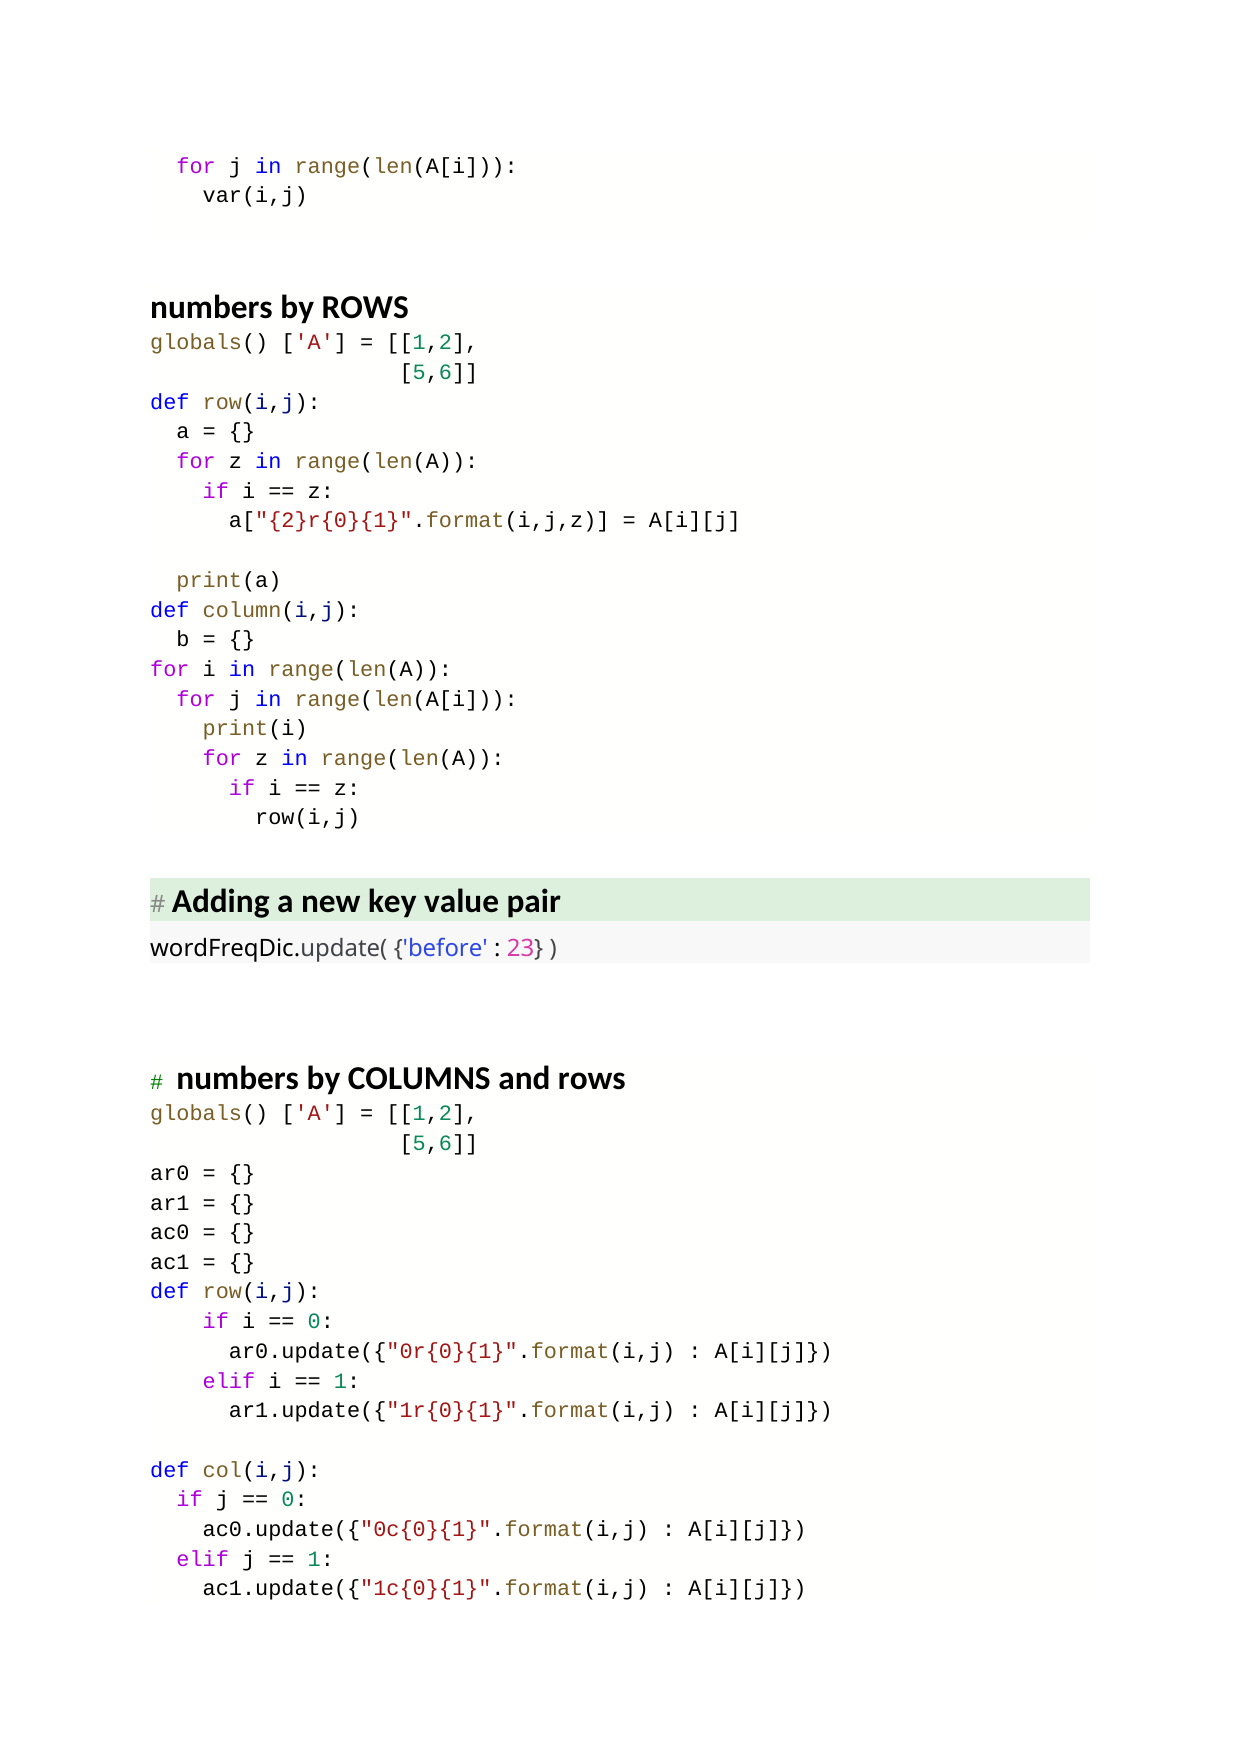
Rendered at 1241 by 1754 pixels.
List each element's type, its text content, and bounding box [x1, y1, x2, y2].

text numbers by ROWS [150, 286, 1090, 327]
text if i == z: [150, 475, 1090, 505]
text ac1.update({"1c{0}{1}".format(i,j) : A[i][j]}) [150, 1573, 1090, 1602]
text if i == z: [150, 772, 1090, 802]
text ac0 = {} [150, 1216, 1090, 1246]
text # Adding a new key value pair [150, 878, 1090, 921]
text elif j == 1: [150, 1543, 1090, 1573]
text for z in range(len(A)): [150, 445, 1090, 475]
text [5,6]] [150, 356, 1090, 386]
text print(i) [150, 713, 1090, 742]
text wordFreqDic.update( {'before' : 23} ) [150, 921, 1090, 963]
text def row(i,j): [150, 386, 1090, 416]
text if i == 0: [150, 1306, 1090, 1335]
text a = {} [150, 416, 1090, 445]
text [5,6]] [150, 1127, 1090, 1157]
text var(i,j) [150, 180, 1090, 209]
text row(i,j) [150, 802, 1090, 831]
text if j == 0: [150, 1484, 1090, 1513]
text # numbers by COLUMNS and rows [150, 1057, 1090, 1098]
text for j in range(len(A[i])): [150, 150, 1090, 180]
text for z in range(len(A)): [150, 742, 1090, 772]
text globals() ['A'] = [[1,2], [150, 327, 1090, 356]
text ar1.update({"1r{0}{1}".format(i,j) : A[i][j]}) [150, 1394, 1090, 1424]
text elif i == 1: [150, 1365, 1090, 1394]
text ac1 = {} [150, 1246, 1090, 1276]
text ar0 = {} [150, 1157, 1090, 1187]
text print(a) [150, 564, 1090, 594]
text a["{2}r{0}{1}".format(i,j,z)] = A[i][j] [150, 505, 1090, 534]
text def column(i,j): [150, 594, 1090, 623]
text ar0.update({"0r{0}{1}".format(i,j) : A[i][j]}) [150, 1335, 1090, 1365]
text def row(i,j): [150, 1276, 1090, 1306]
text ar1 = {} [150, 1187, 1090, 1216]
text for i in range(len(A)): [150, 653, 1090, 683]
text b = {} [150, 623, 1090, 653]
text ac0.update({"0c{0}{1}".format(i,j) : A[i][j]}) [150, 1513, 1090, 1543]
text globals() ['A'] = [[1,2], [150, 1098, 1090, 1127]
text for j in range(len(A[i])): [150, 683, 1090, 713]
text def col(i,j): [150, 1454, 1090, 1484]
